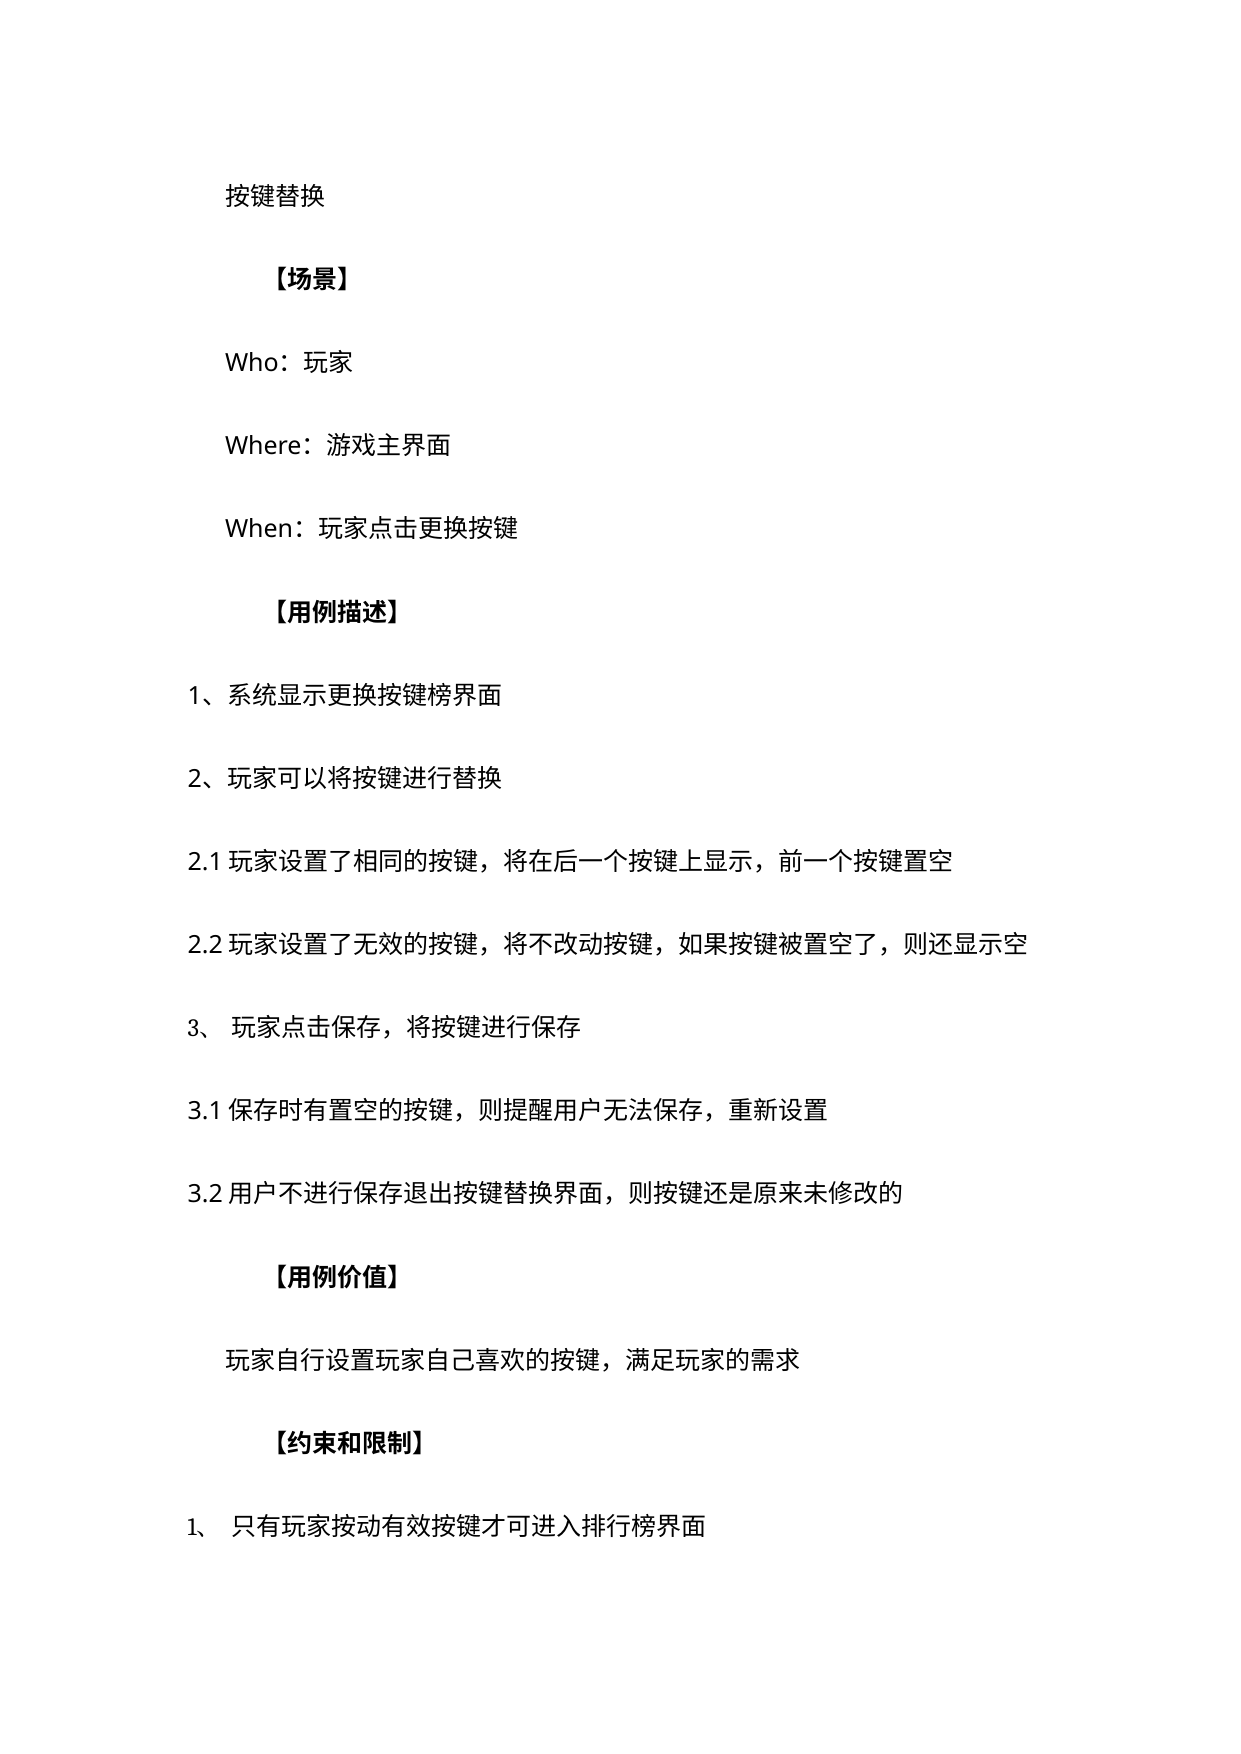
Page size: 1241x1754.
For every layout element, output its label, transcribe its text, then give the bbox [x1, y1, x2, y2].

text When：玩家点击更换按键 [225, 494, 1053, 559]
text 2.1玩家设置了相同的按键，将在后一个按键上显示，前一个按键置空 [187, 827, 1053, 892]
text 【用例描述】 [262, 578, 1053, 643]
text Where：游戏主界面 [225, 411, 1053, 476]
text 【约束和限制】 [262, 1409, 1053, 1474]
text 1、系统显示更换按键榜界面 [187, 661, 1053, 726]
text Who：玩家 [225, 328, 1053, 393]
list 只有玩家按动有效按键才可进入排行榜界面 [187, 1492, 1053, 1557]
text 玩家自行设置玩家自己喜欢的按键，满足玩家的需求 [225, 1326, 1053, 1391]
text 2、玩家可以将按键进行替换 [187, 744, 1053, 809]
text 【用例价值】 [262, 1243, 1053, 1308]
text 3.2用户不进行保存退出按键替换界面，则按键还是原来未修改的 [187, 1159, 1053, 1224]
text 3.1保存时有置空的按键，则提醒用户无法保存，重新设置 [187, 1076, 1053, 1141]
text 2.2玩家设置了无效的按键，将不改动按键，如果按键被置空了，则还显示空 [187, 910, 1053, 975]
text 【场景】 [262, 245, 1053, 310]
list 玩家点击保存，将按键进行保存 [187, 993, 1053, 1058]
text 按键替换 [225, 162, 1053, 227]
